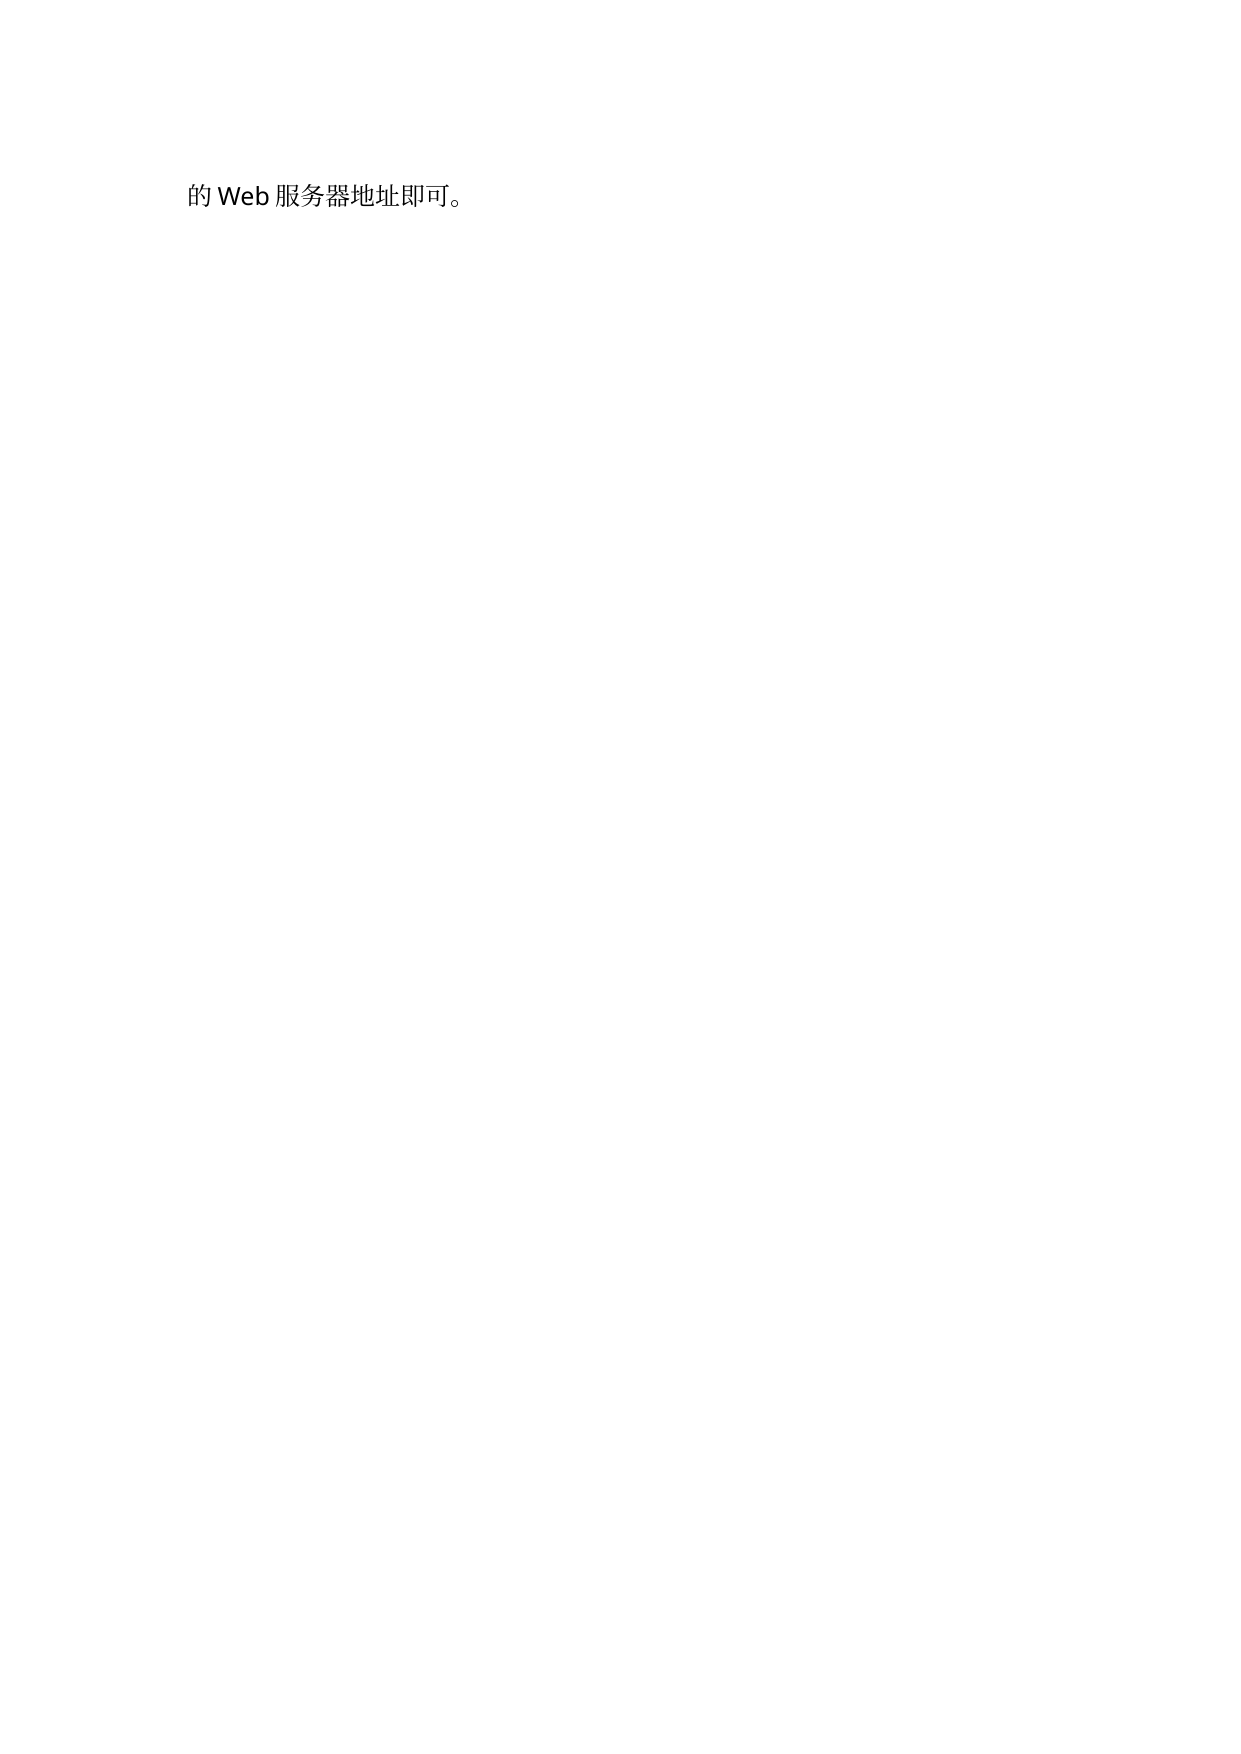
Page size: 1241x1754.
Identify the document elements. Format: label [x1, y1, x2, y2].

text [187, 162, 1053, 227]
